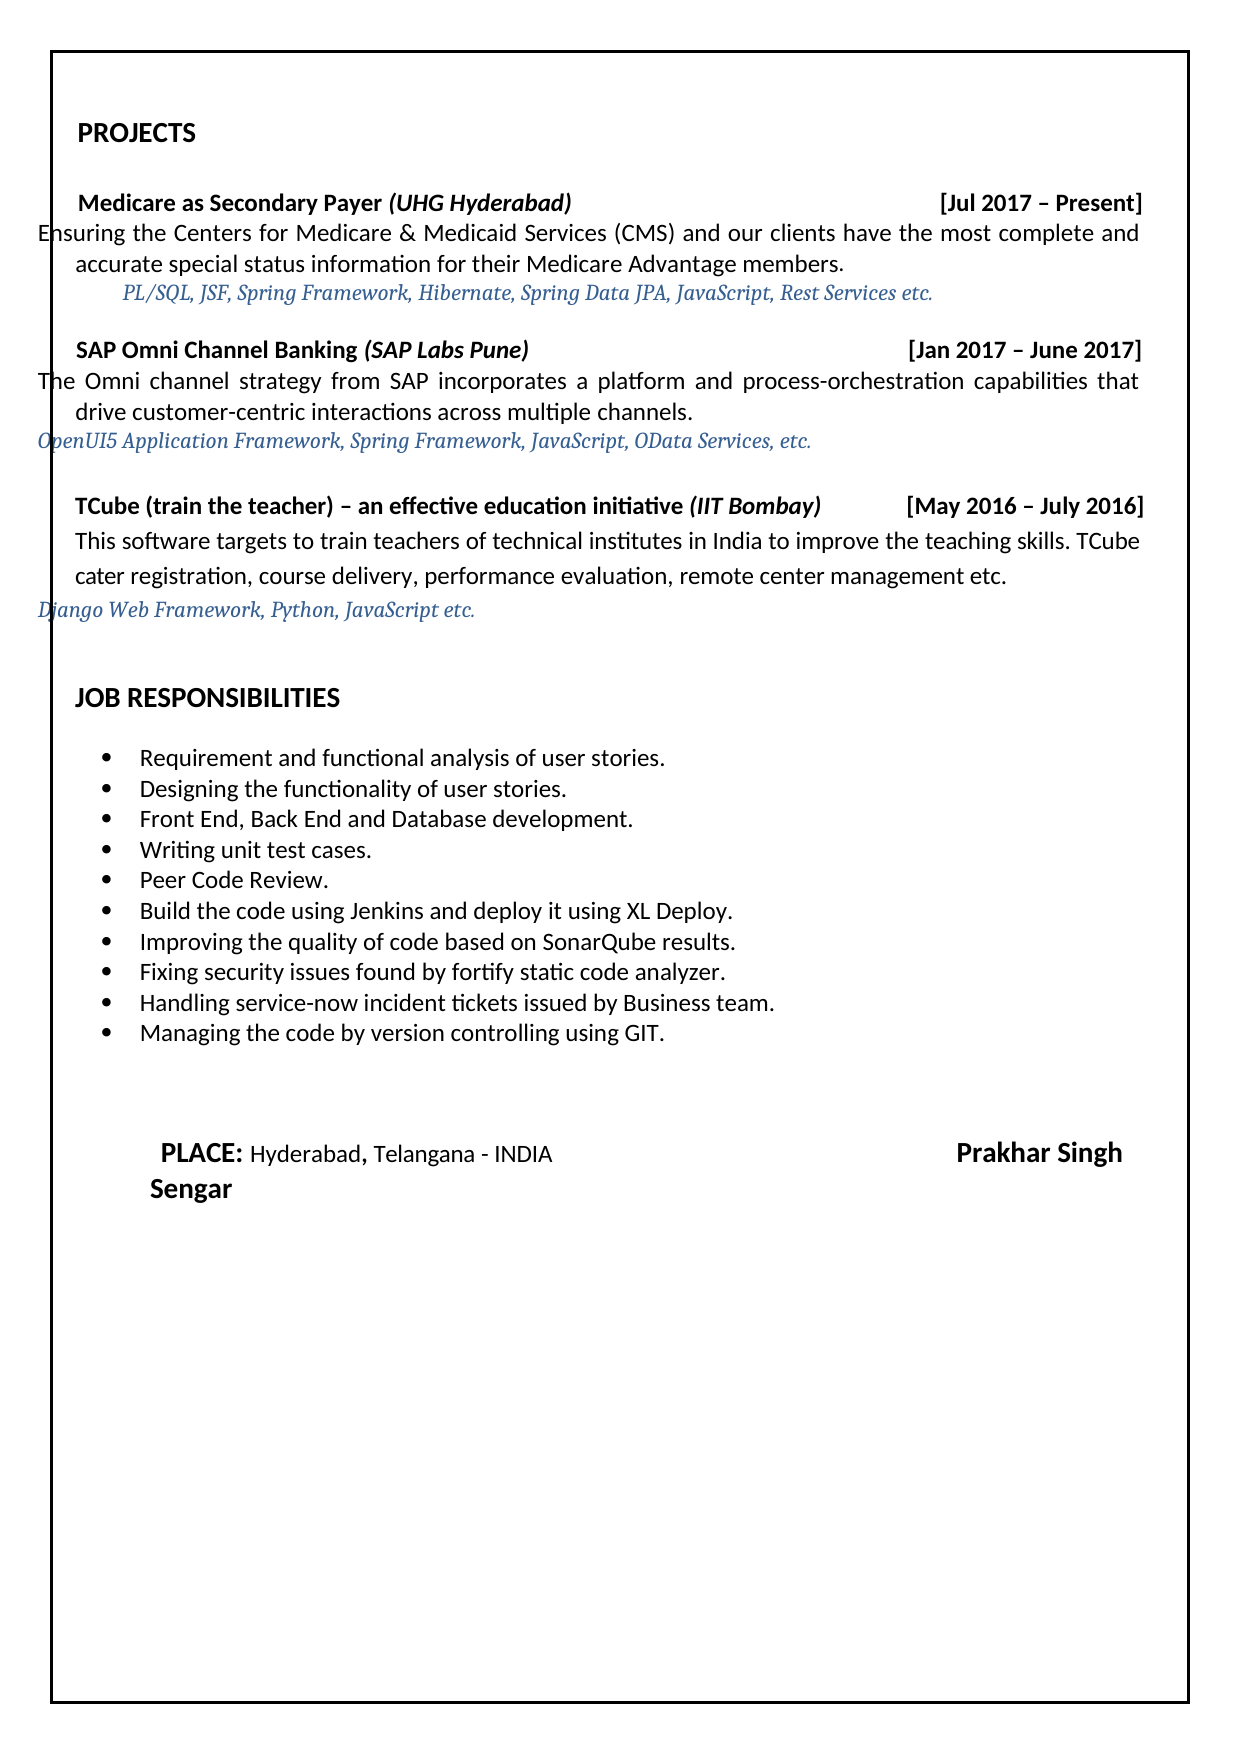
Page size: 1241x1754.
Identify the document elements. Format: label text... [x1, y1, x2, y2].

list Front End, Back End and Database development. [102, 803, 1176, 834]
list Improving the quality of code based on SonarQube results. [102, 926, 1176, 956]
list Fixing security issues found by fortify static code analyzer. [102, 956, 1176, 987]
list Handling service-now incident tickets issued by Business team. [102, 987, 1176, 1017]
subtitle Django Web Framework, Python, JavaScript etc. [53, 595, 1141, 623]
text JOB RESPONSIBILITIES [64, 679, 1176, 714]
subtitle The Omni channel strategy from SAP incorporates a platform and process-orchestration capabilities that drive customer-centric interactions across multiple channels. [53, 365, 1141, 426]
list Managing the code by version controlling using GIT. [102, 1017, 1176, 1048]
subtitle OpenUI5 Application Framework, Spring Framework, JavaScript, OData Services, etc. [53, 426, 1141, 454]
subtitle Medicare as Secondary Payer (UHG Hyderabad) [Jul 2017 – Present] [64, 187, 1176, 217]
subtitle PROJECTS [64, 114, 1176, 150]
subtitle Ensuring the Centers for Medicare & Medicaid Services (CMS) and our clients have the most complete and accurate special status information for their Medicare Advantage members. [53, 217, 1141, 278]
list Peer Code Review. [102, 864, 1176, 895]
list Designing the functionality of user stories. [102, 773, 1176, 803]
text PLACE: Hyderabad, Telangana - INDIA Prakhar Singh Sengar [150, 1134, 1176, 1206]
list Build the code using Jenkins and deploy it using XL Deploy. [102, 895, 1176, 926]
list Requirement and functional analysis of user stories. [102, 742, 1176, 773]
text This software targets to train teachers of technical institutes in India to improve the teaching skills. TCube cater registration, course delivery, performance evaluation, remote center management etc. [75, 525, 1142, 590]
list Writing unit test cases. [102, 834, 1176, 864]
subtitle PL/SQL, JSF, Spring Framework, Hibernate, Spring Data JPA, JavaScript, Rest Services etc. [112, 278, 1141, 307]
subtitle TCube (train the teacher) – an effective education initiative (IIT Bombay) [May 2016 – July 2016] [75, 490, 1176, 521]
subtitle SAP Omni Channel Banking (SAP Labs Pune) [Jan 2017 – June 2017] [64, 334, 1176, 365]
